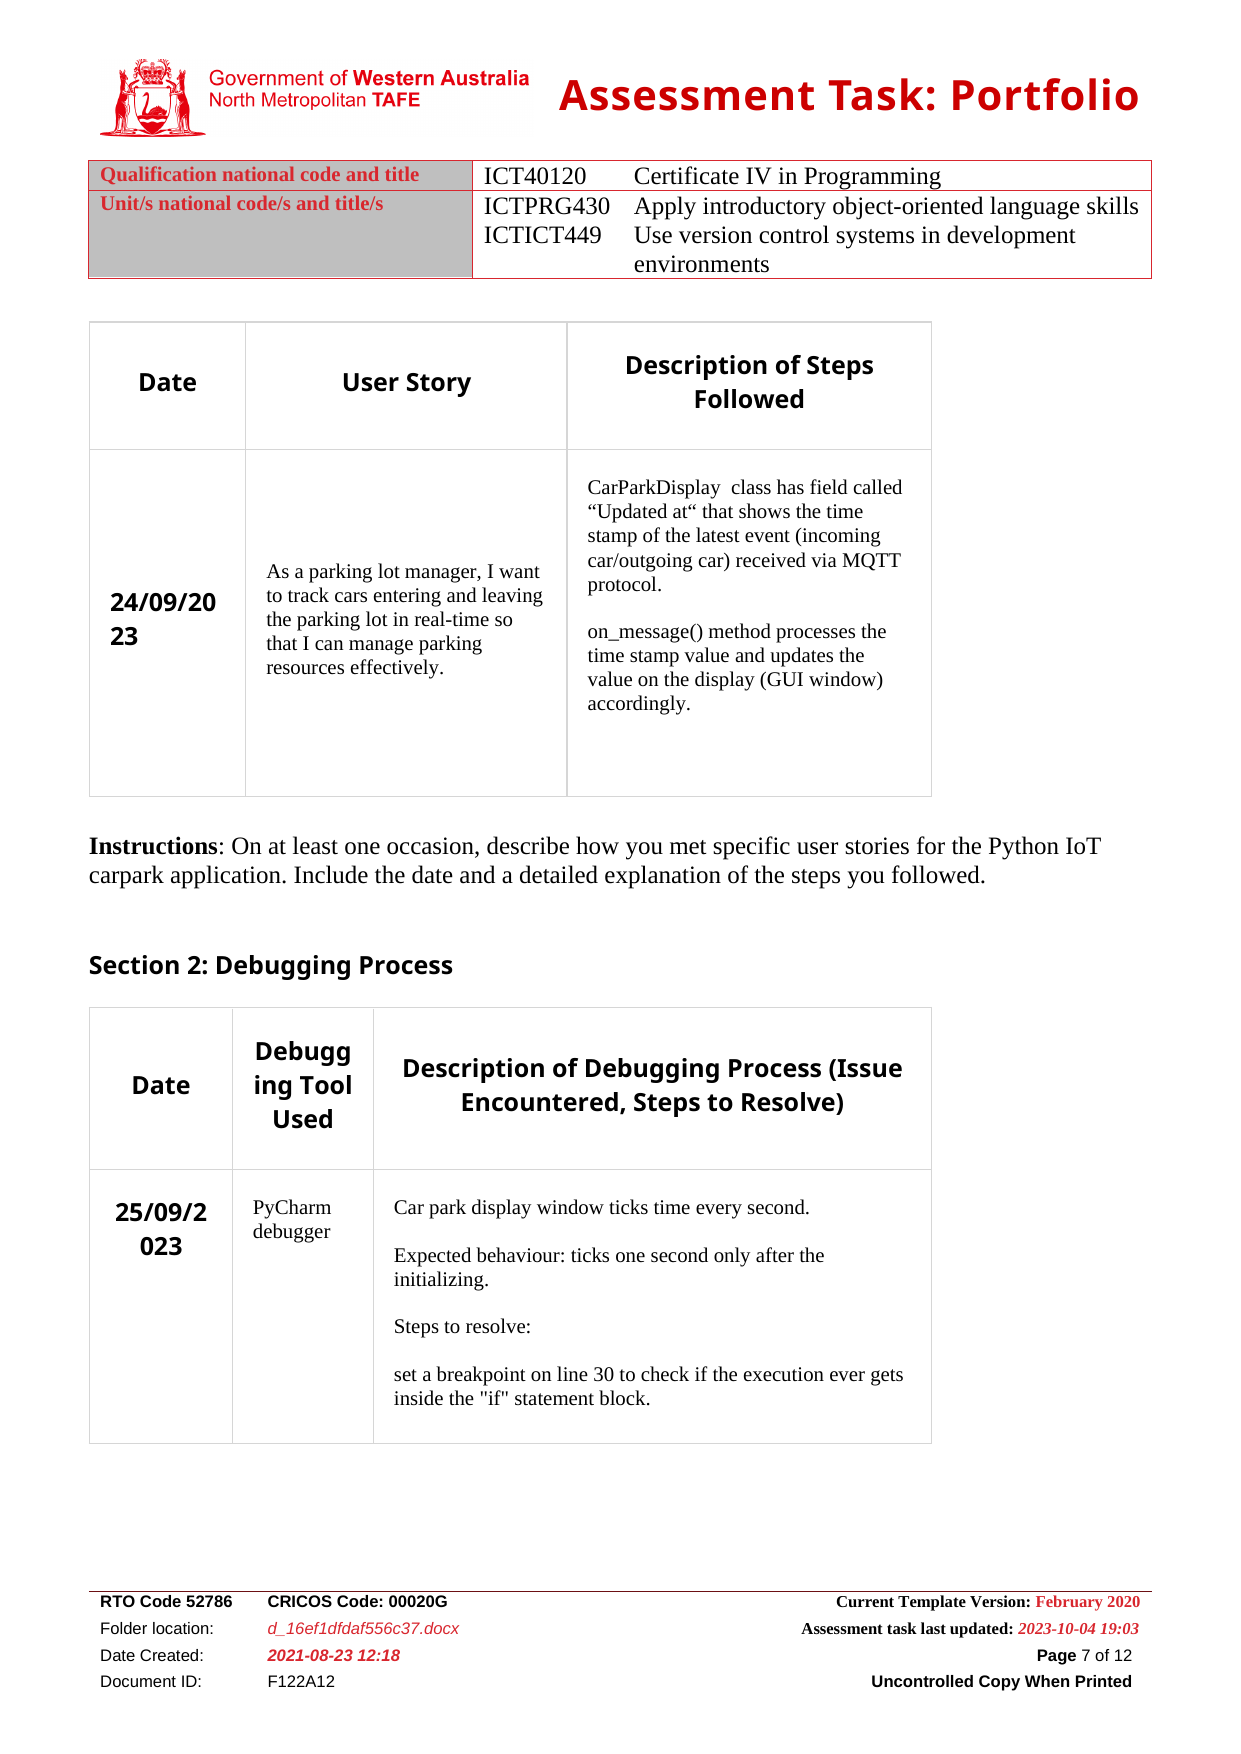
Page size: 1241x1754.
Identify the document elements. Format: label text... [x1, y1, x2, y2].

text Instructions: On at least one occasion, describe how you met specific user stories for the Python IoT carpark application. Include the date and a detailed explanation of the steps you followed. [89, 831, 1152, 889]
table_cell 25/09/2023 [90, 1170, 232, 1442]
picture [100, 59, 535, 137]
table_header Description of Debugging Process (Issue Encountered, Steps to Resolve) [374, 1008, 931, 1168]
table_header Debugging Tool Used [233, 1008, 373, 1168]
table_cell As a parking lot manager, I want to track cars entering and leaving the parking lot in real-time so that I can manage parking resources effectively. [246, 450, 566, 796]
table_cell 24/09/2023 [90, 450, 245, 796]
table_cell PyCharm debugger [233, 1170, 373, 1442]
table_header Date [90, 323, 245, 449]
table_header Description of Steps Followed [568, 323, 931, 449]
table_header Date [90, 1008, 232, 1168]
table_cell CarParkDisplay class has field called “Updated at“ that shows the time stamp of the latest event (incoming car/outgoing car) received via MQTT protocol. on_message() method processes the time stamp value and updates the value on the display (GUI window) accordingly. [568, 450, 931, 796]
table_header User Story [246, 323, 566, 449]
text Section 2: Debugging Process [89, 948, 1152, 982]
